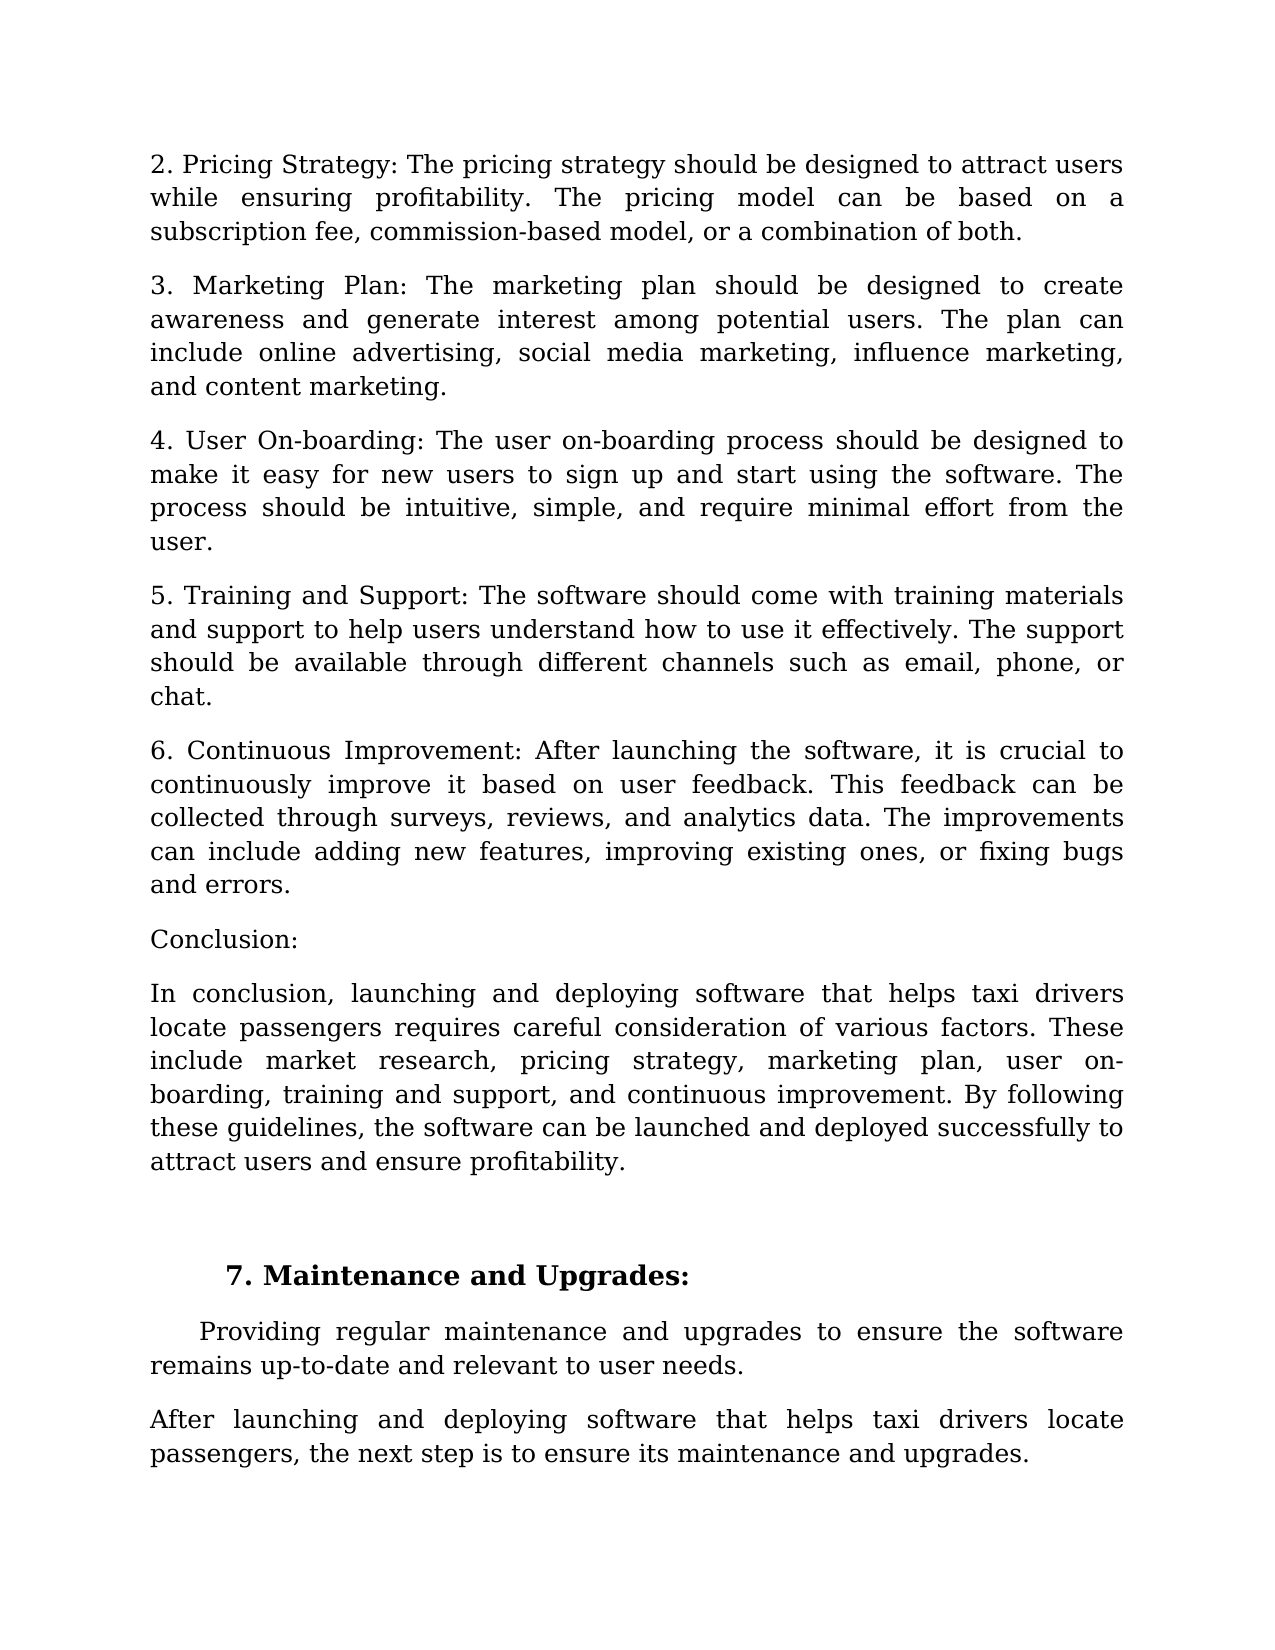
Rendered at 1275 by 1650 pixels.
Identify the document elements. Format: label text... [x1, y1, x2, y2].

text 7. Maintenance and Upgrades: [150, 1260, 1125, 1292]
text 3. Marketing Plan: The marketing plan should be designed to create awareness and generate interest among potential users. The plan can include online advertising, social media marketing, influence marketing, and content marketing. [150, 271, 1125, 401]
text Providing regular maintenance and upgrades to ensure the software remains up-to-date and relevant to user needs. [150, 1318, 1125, 1380]
text 4. User On-boarding: The user on-boarding process should be designed to make it easy for new users to sign up and start using the software. The process should be intuitive, simple, and require minimal effort from the user. [150, 426, 1125, 556]
text Conclusion: [150, 925, 1125, 954]
text After launching and deploying software that helps taxi drivers locate passengers, the next step is to ensure its maintenance and upgrades. [150, 1406, 1125, 1468]
text 2. Pricing Strategy: The pricing strategy should be designed to attract users while ensuring profitability. The pricing model can be based on a subscription fee, commission-based model, or a combination of both. [150, 150, 1125, 246]
text 5. Training and Support: The software should come with training materials and support to help users understand how to use it effectively. The support should be available through different channels such as email, phone, or chat. [150, 581, 1125, 711]
text 6. Continuous Improvement: After launching the software, it is crucial to continuously improve it based on user feedback. This feedback can be collected through surveys, reviews, and analytics data. The improvements can include adding new features, improving existing ones, or fixing bugs and errors. [150, 736, 1125, 900]
text In conclusion, launching and deploying software that helps taxi drivers locate passengers requires careful consideration of various factors. These include market research, pricing strategy, marketing plan, user on-boarding, training and support, and continuous improvement. By following these guidelines, the software can be launched and deployed successfully to attract users and ensure profitability. [150, 979, 1125, 1176]
